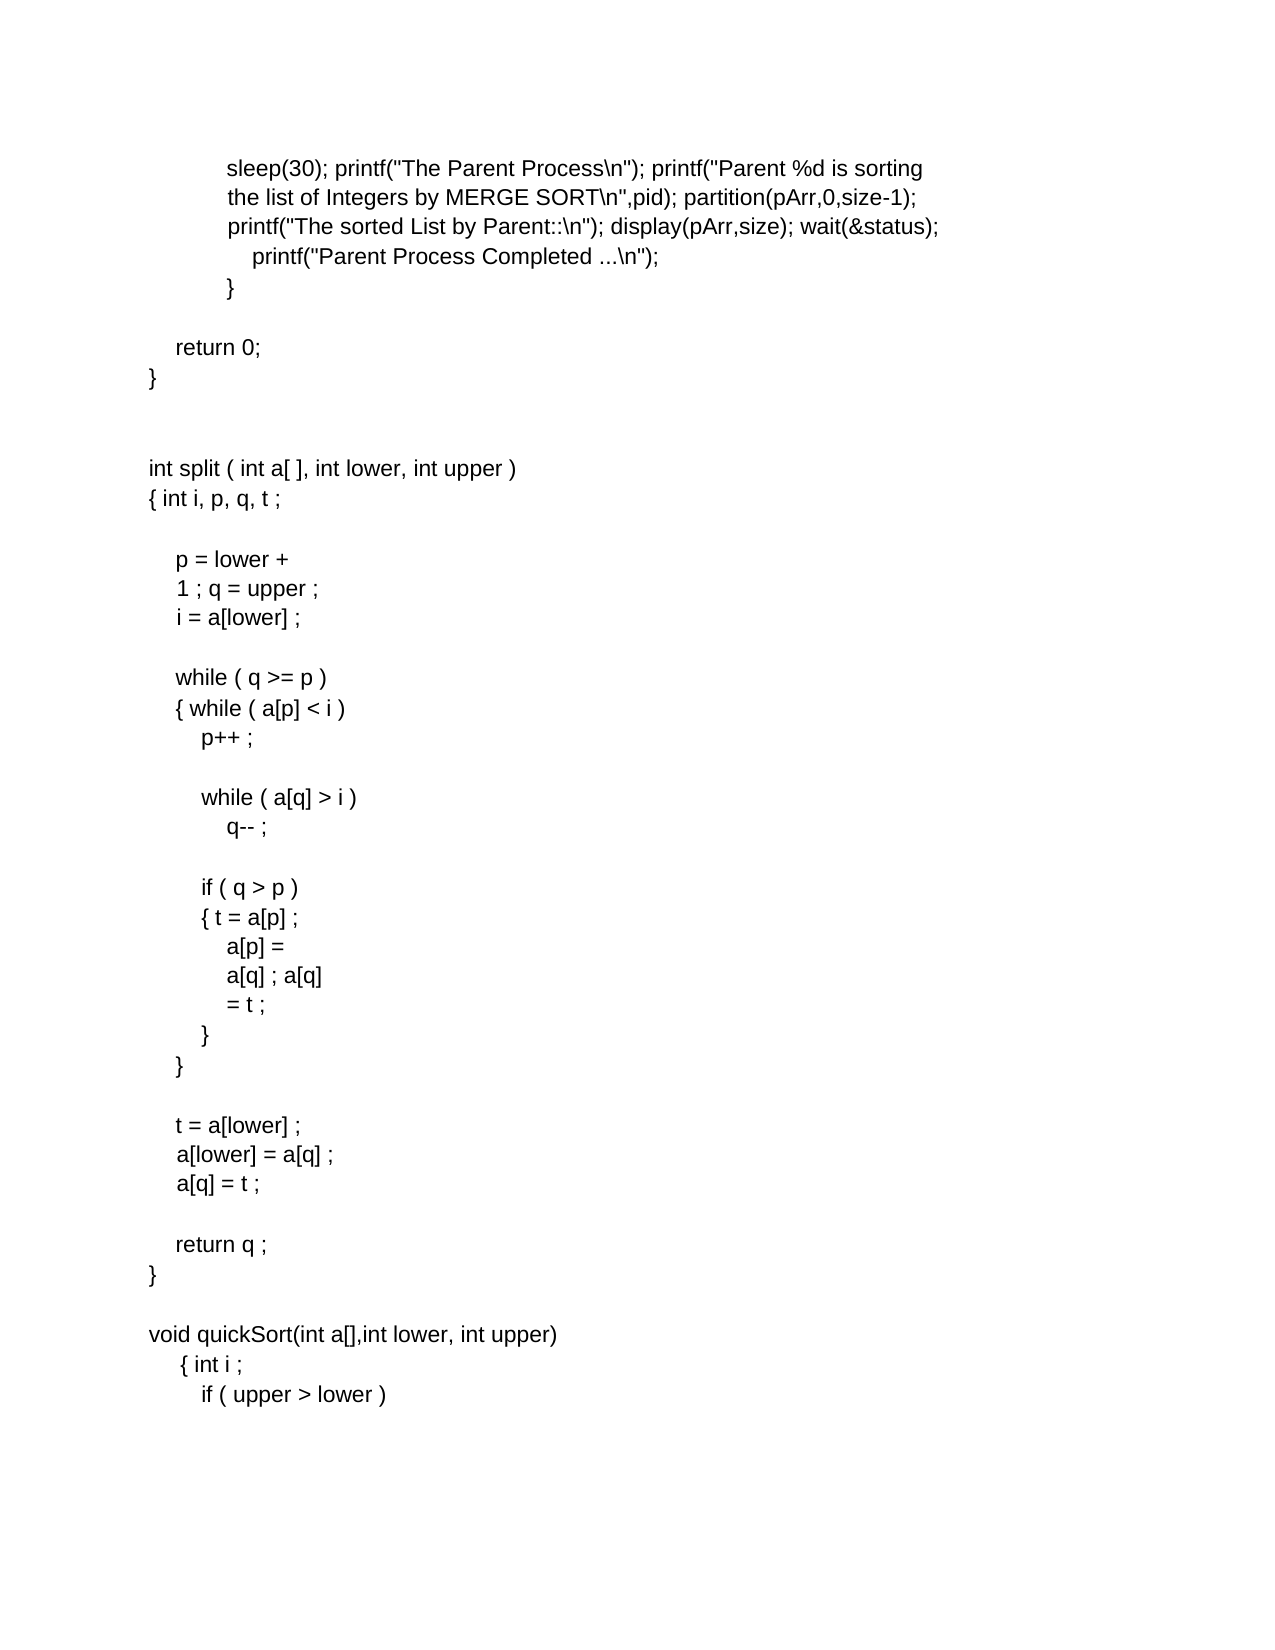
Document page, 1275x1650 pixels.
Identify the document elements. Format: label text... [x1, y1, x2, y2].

text if ( upper > lower ) [201, 1381, 976, 1407]
text void quickSort(int a[],int lower, int upper){ int i ; [148, 1321, 589, 1377]
text } [148, 364, 976, 391]
text } [226, 273, 976, 300]
text } [175, 1052, 976, 1078]
text { while ( a[p] < i ) p++ ; [175, 694, 357, 750]
text return q ; [175, 1231, 976, 1257]
text printf("Parent Process Completed ...\n"); [252, 243, 976, 270]
text t = a[lower] ; a[lower] = a[q] ; a[q] = t ; [175, 1112, 371, 1197]
text int split ( int a[ ], int lower, int upper ) [148, 455, 976, 481]
text if ( q > p ) [201, 873, 976, 900]
text { t = a[p] ; a[p] = a[q] ; a[q] = t ; [201, 904, 342, 1017]
text sleep(30); printf("The Parent Process\n"); printf("Parent %d is sorting the list of Integers by MERGE SORT\n",pid); partition(pArr,0,size-1); printf("The sorted List by Parent::\n"); display(pArr,size); wait(&status); [226, 155, 954, 239]
text } [201, 1021, 976, 1048]
text p = lower + 1 ; q = upper ; i = a[lower] ; [175, 546, 321, 630]
text } [148, 1261, 976, 1287]
text while ( q >= p ) [175, 664, 976, 691]
text while ( a[q] > i ) q-- ; [201, 784, 385, 839]
text { int i, p, q, t ; [148, 485, 294, 512]
text return 0; [175, 334, 976, 360]
